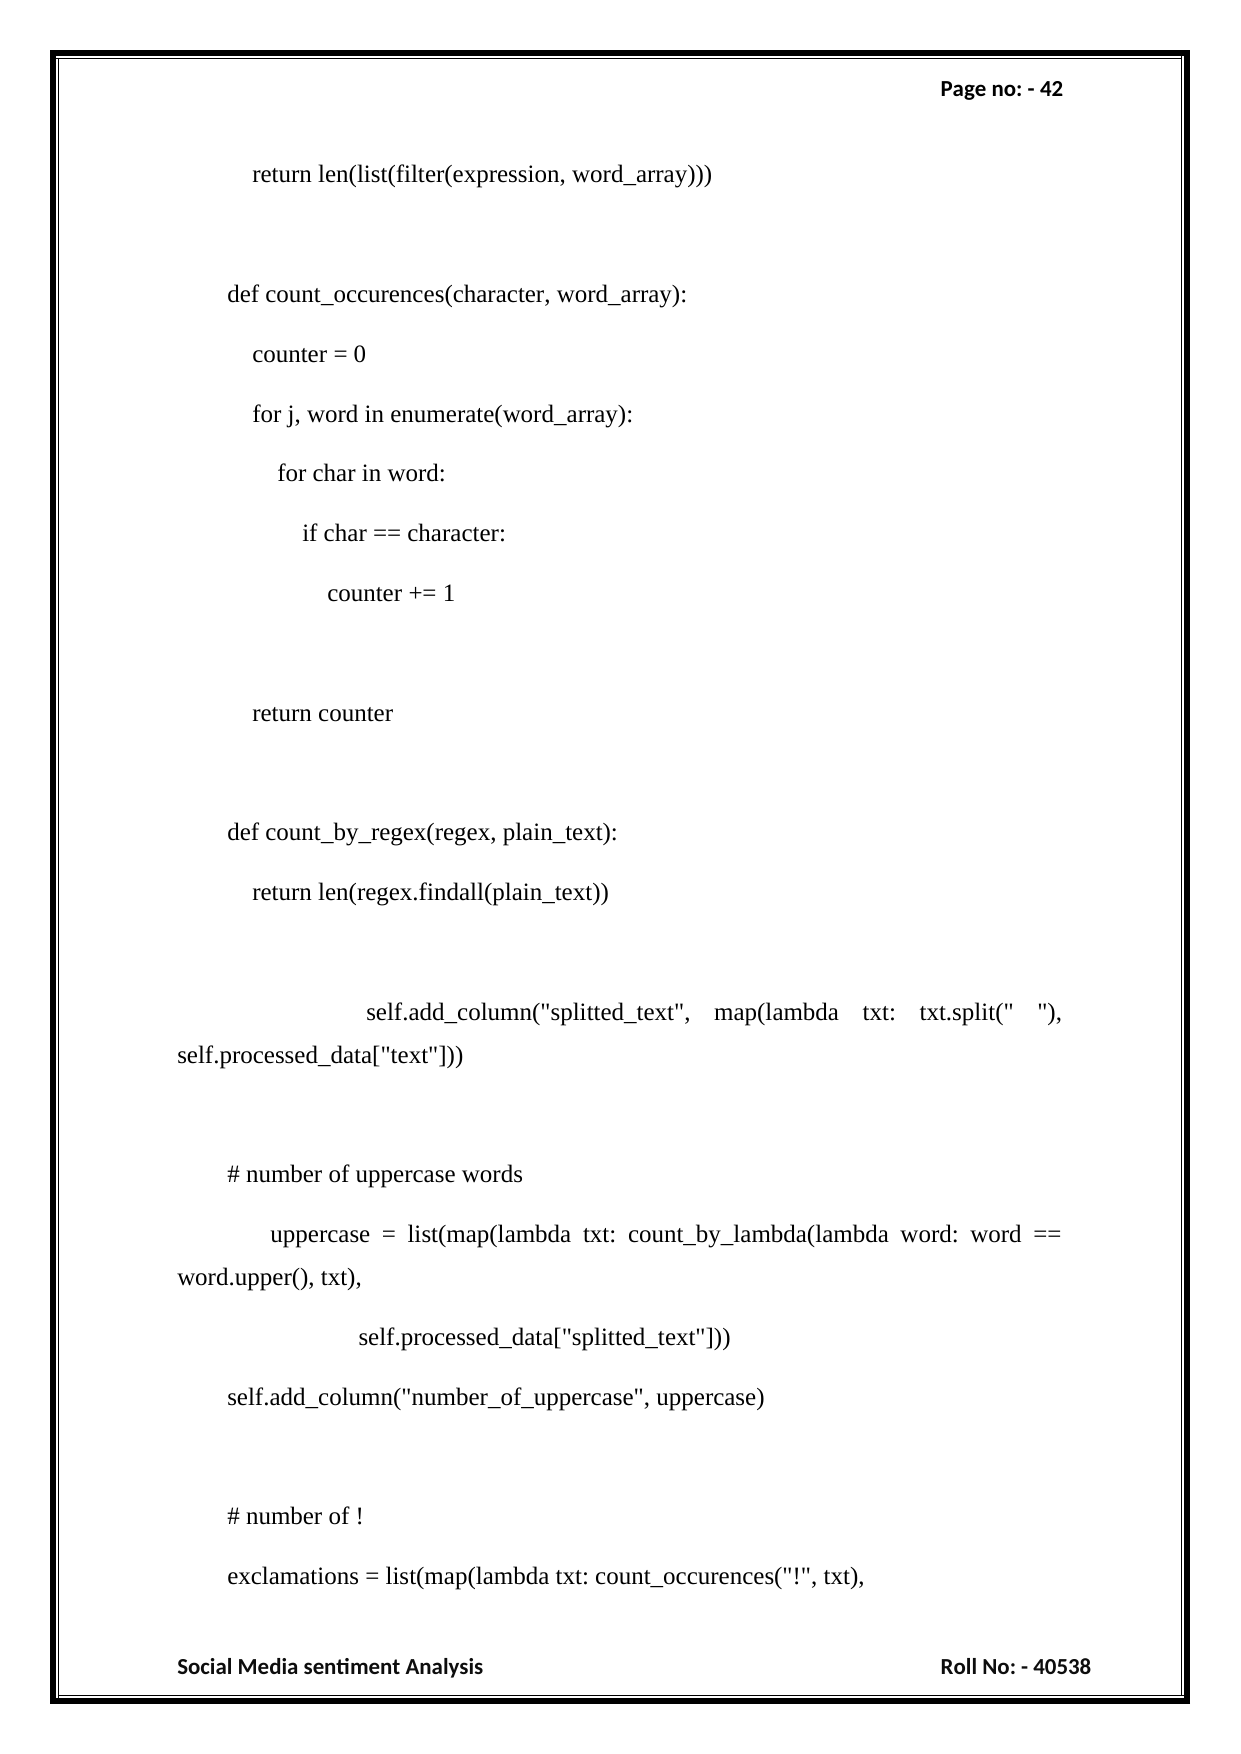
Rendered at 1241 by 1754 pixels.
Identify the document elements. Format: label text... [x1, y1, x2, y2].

text self.add_column("number_of_uppercase", uppercase) [177, 1382, 1063, 1411]
text def count_occurences(character, word_array): [177, 279, 1063, 308]
text # number of ! [177, 1501, 1063, 1530]
text self.processed_data["splitted_text"])) [177, 1322, 1063, 1351]
text counter = 0 [177, 339, 1063, 368]
text self.add_column("splitted_text", map(lambda txt: txt.split(" "), self.processed_data["text"])) [177, 997, 1063, 1068]
text if char == character: [177, 518, 1063, 547]
text return len(regex.findall(plain_text)) [177, 877, 1063, 906]
text exclamations = list(map(lambda txt: count_occurences("!", txt), [177, 1561, 1063, 1590]
text counter += 1 [177, 578, 1063, 607]
text def count_by_regex(regex, plain_text): [177, 817, 1063, 846]
text return counter [177, 698, 1063, 726]
text # number of uppercase words [177, 1159, 1063, 1188]
text for char in word: [177, 458, 1063, 487]
text uppercase = list(map(lambda txt: count_by_lambda(lambda word: word == word.upper(), txt), [177, 1219, 1063, 1291]
text for j, word in enumerate(word_array): [177, 399, 1063, 427]
text return len(list(filter(expression, word_array))) [177, 159, 1063, 188]
